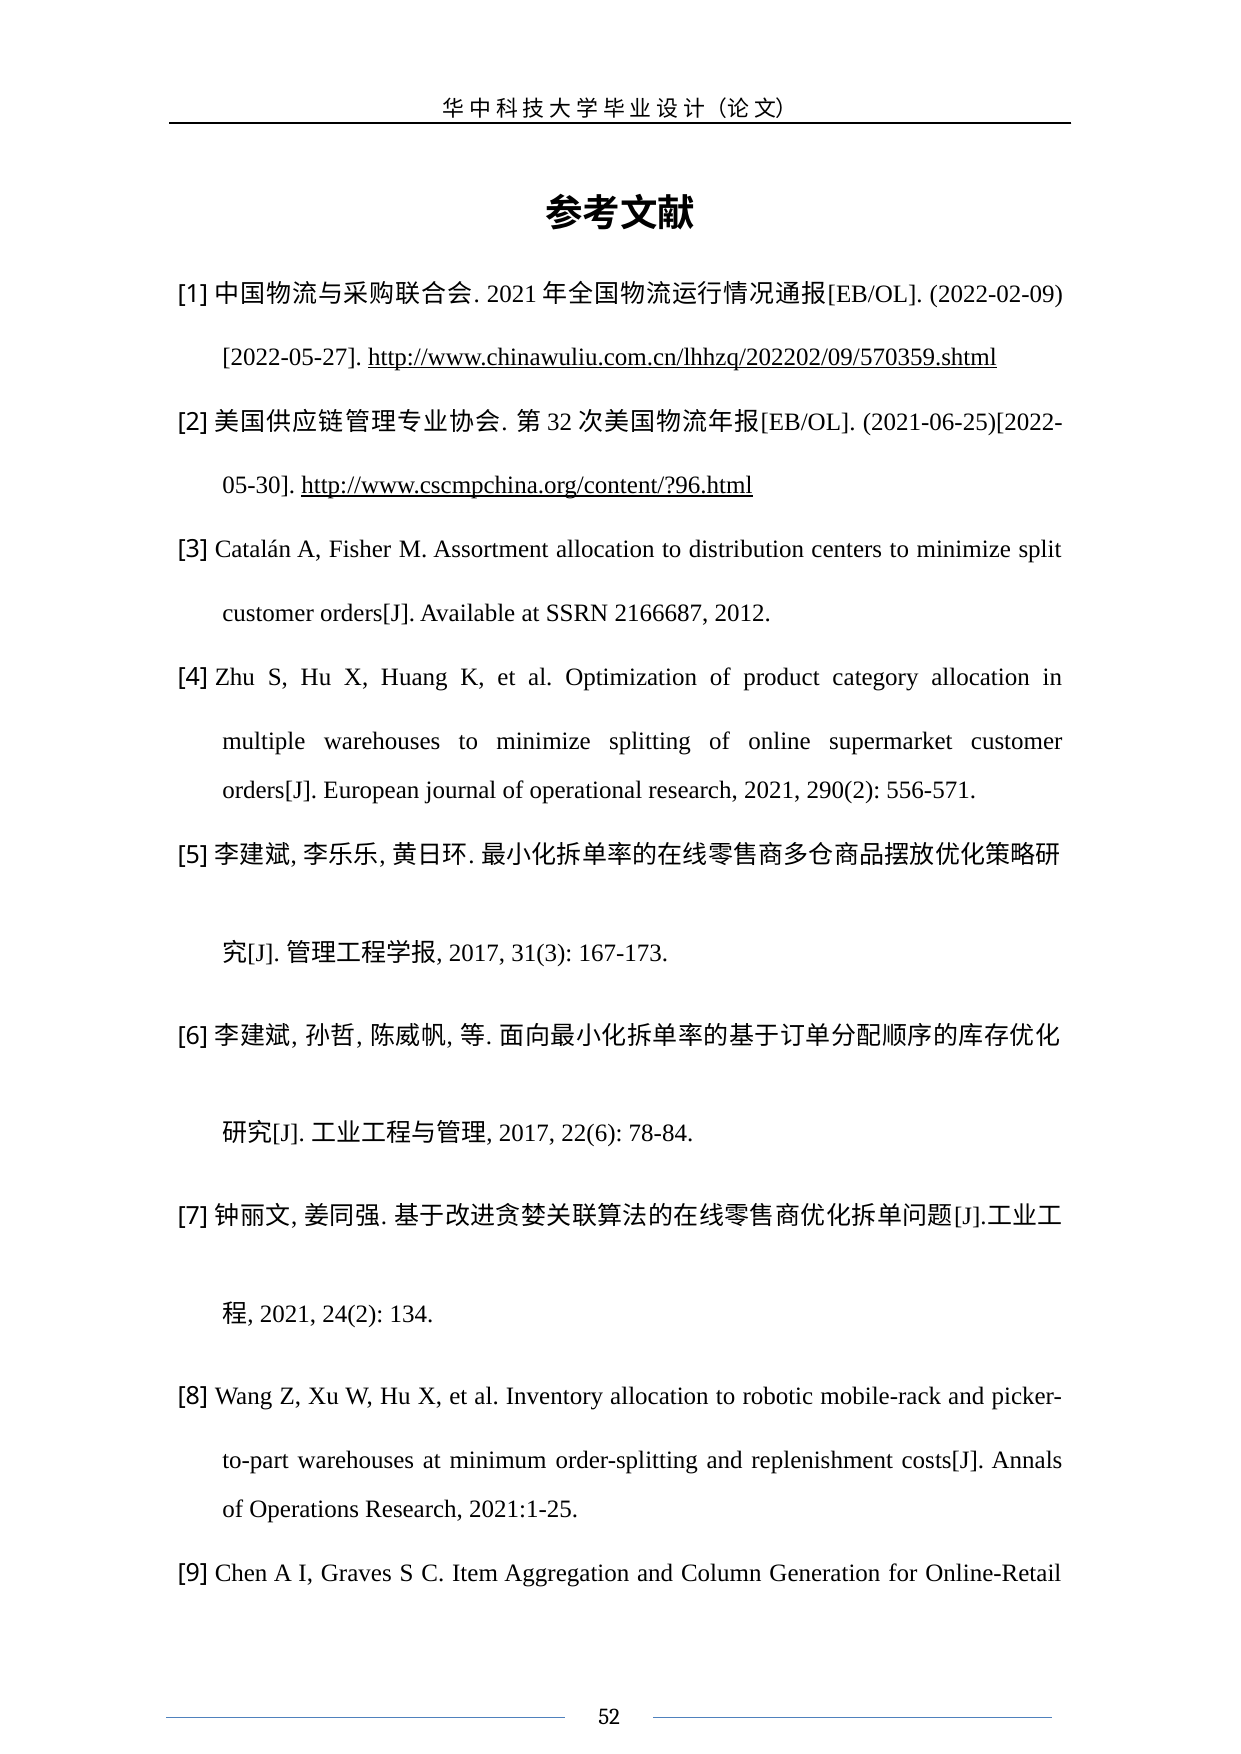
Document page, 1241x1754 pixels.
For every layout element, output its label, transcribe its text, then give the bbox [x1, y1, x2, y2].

list Zhu S, Hu X, Huang K, et al. Optimization of product category allocation in multiple warehouses to minimize splitting of online supermarket customer orders[J]. European journal of operational research, 2021, 290(2): 556-571. [177, 643, 1063, 806]
list Wang Z, Xu W, Hu X, et al. Inventory allocation to robotic mobile-rack and picker-to-part warehouses at minimum order-splitting and replenishment costs[J]. Annals of Operations Research, 2021:1-25. [177, 1362, 1063, 1524]
text 参考文献 [177, 178, 1063, 243]
list 李建斌, 李乐乐, 黄日环. 最小化拆单率的在线零售商多仓商品摆放优化策略研究[J]. 管理工程学报, 2017, 31(3): 167-173. [177, 820, 1063, 983]
list 中国物流与采购联合会. 2021年全国物流运行情况通报[EB/OL]. (2022-02-09)[2022-05-27]. http://www.chinawuliu.com.cn/lhhzq/202202/09/570359.shtml [177, 259, 1063, 373]
list 钟丽文, 姜同强. 基于改进贪婪关联算法的在线零售商优化拆单问题[J].工业工程, 2021, 24(2): 134. [177, 1181, 1063, 1344]
list Catalán A, Fisher M. Assortment allocation to distribution centers to minimize split customer orders[J]. Available at SSRN 2166687, 2012. [177, 515, 1063, 629]
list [177, 1539, 1063, 1604]
list 李建斌, 孙哲, 陈威帆, 等. 面向最小化拆单率的基于订单分配顺序的库存优化研究[J]. 工业工程与管理, 2017, 22(6): 78-84. [177, 1001, 1063, 1163]
list 美国供应链管理专业协会. 第32次美国物流年报[EB/OL]. (2021-06-25)[2022-05-30]. http://www.cscmpchina.org/content/?96.html [177, 387, 1063, 501]
